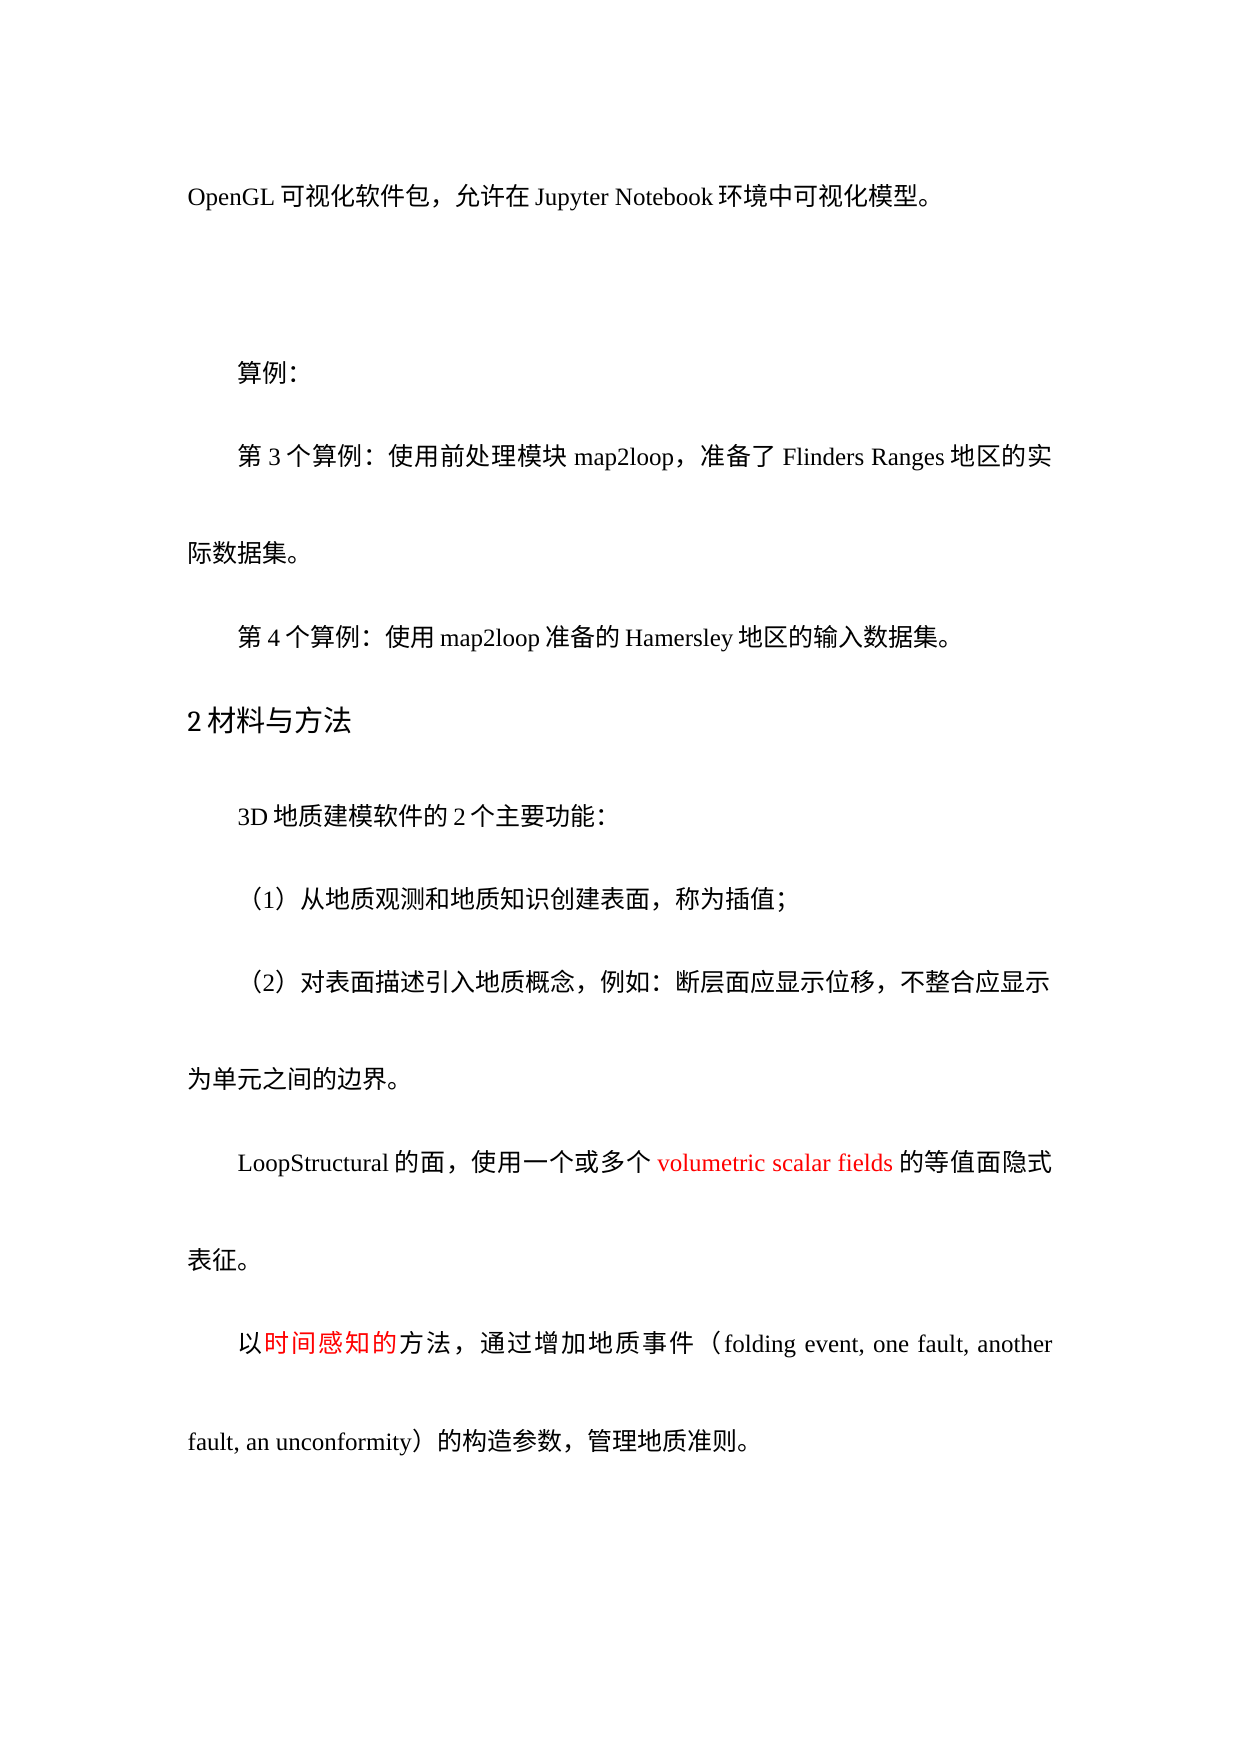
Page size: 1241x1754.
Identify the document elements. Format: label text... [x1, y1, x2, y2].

text 第4个算例：使用map2loop准备的Hamersley地区的输入数据集。 [187, 603, 1053, 668]
subtitle 2材料与方法 [187, 686, 1053, 751]
text 第3个算例：使用前处理模块map2loop，准备了Flinders Ranges地区的实际数据集。 [187, 422, 1053, 584]
text LoopStructural的面，使用一个或多个volumetric scalar fields的等值面隐式表征。 [187, 1128, 1053, 1291]
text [187, 162, 1053, 227]
text （2）对表面描述引入地质概念，例如：断层面应显示位移，不整合应显示为单元之间的边界。 [187, 948, 1053, 1110]
text （1）从地质观测和地质知识创建表面，称为插值； [187, 865, 1053, 930]
text 以时间感知的方法，通过增加地质事件（folding event, one fault, another fault, an unconformity）的构造参数，管理地质准则。 [187, 1309, 1053, 1472]
text 3D地质建模软件的2个主要功能： [187, 782, 1053, 847]
text 算例： [187, 339, 1053, 404]
